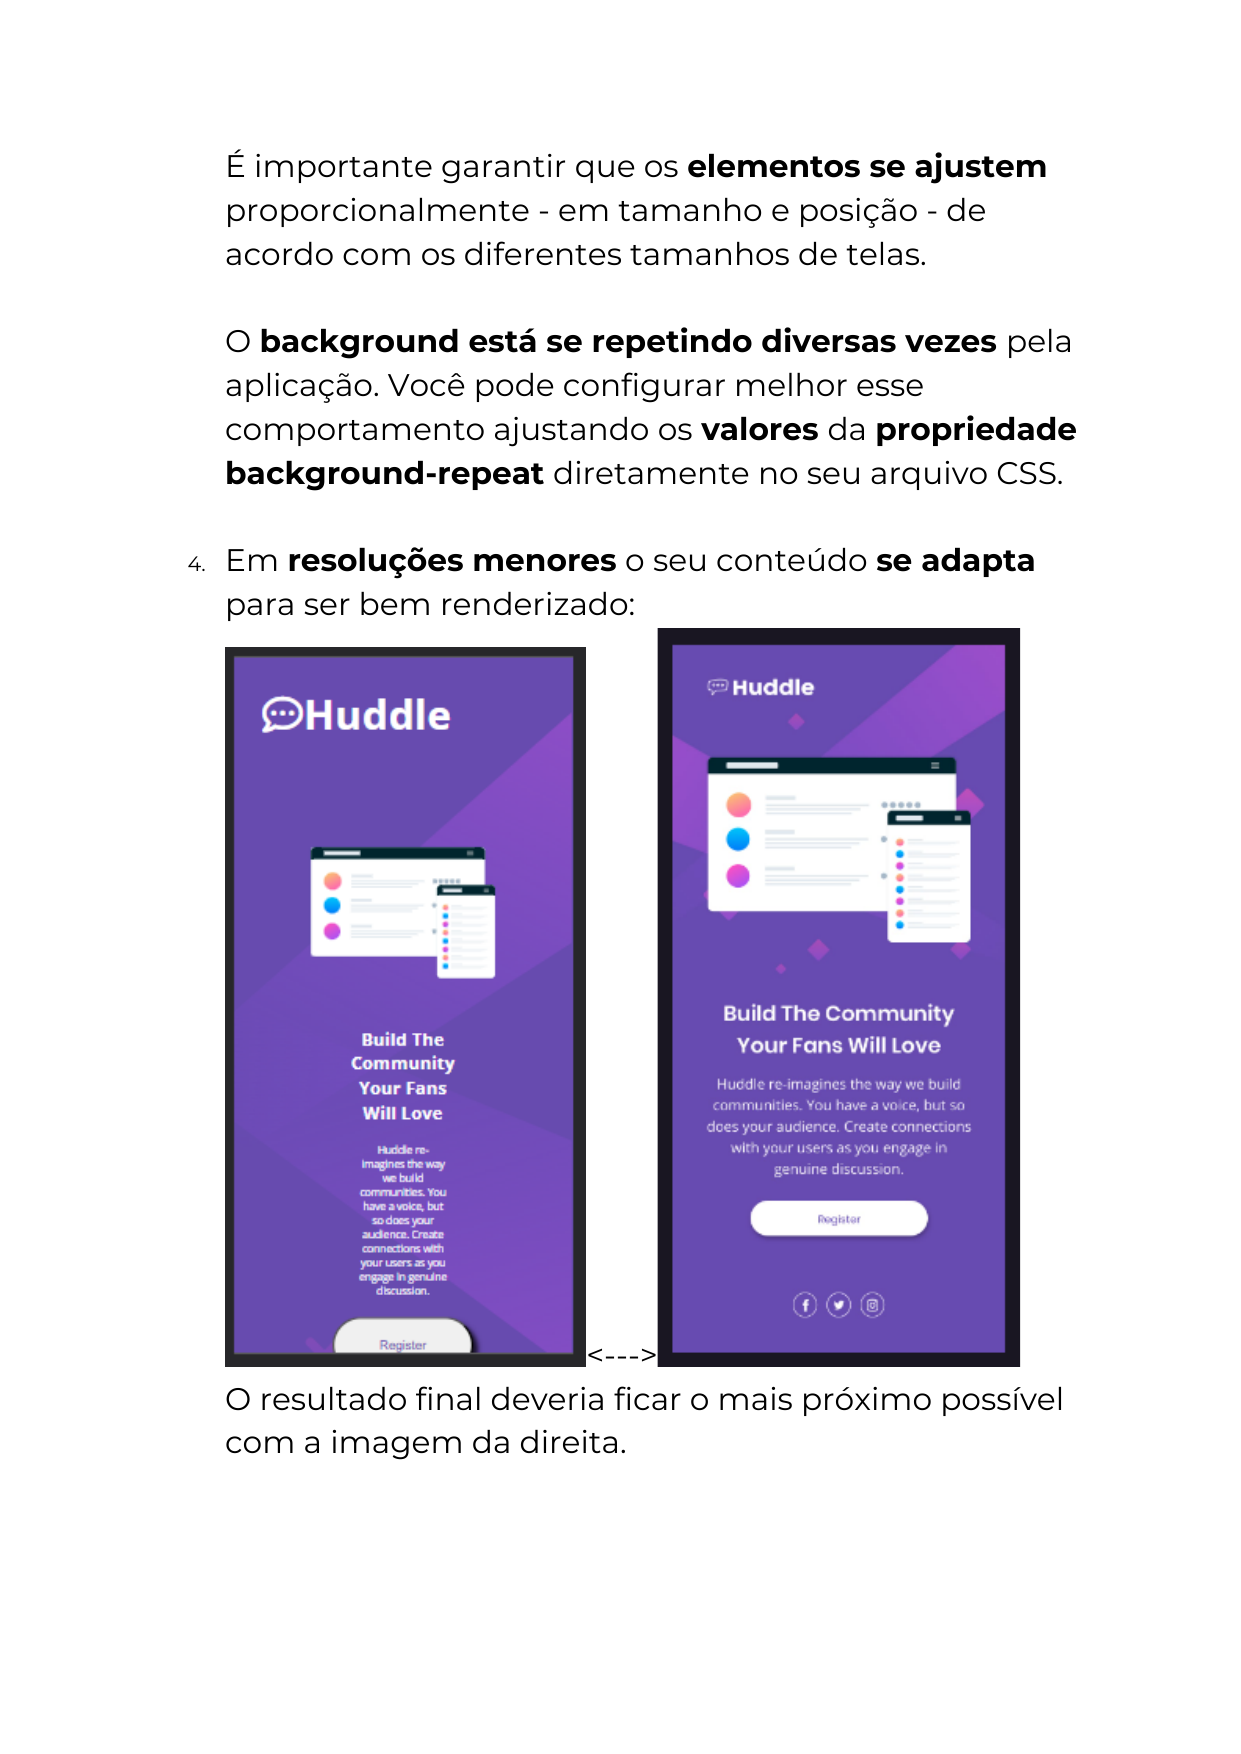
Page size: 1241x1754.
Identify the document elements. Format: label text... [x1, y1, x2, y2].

picture [657, 628, 1021, 1367]
text É importante garantir que os elementos se ajustem proporcionalmente - em tamanho e posição - de acordo com os diferentes tamanhos de telas. [225, 148, 1090, 273]
text O resultado final deveria ficar o mais próximo possível com a imagem da direita. [225, 1380, 1090, 1462]
list Em resoluções menores o seu conteúdo se adapta para ser bem renderizado: [187, 541, 1090, 623]
text O background está se repetindo diversas vezes pela aplicação. Você pode configurar melhor esse comportamento ajustando os valores da propriedade background-repeat diretamente no seu arquivo CSS. [225, 323, 1090, 492]
picture [225, 647, 586, 1367]
